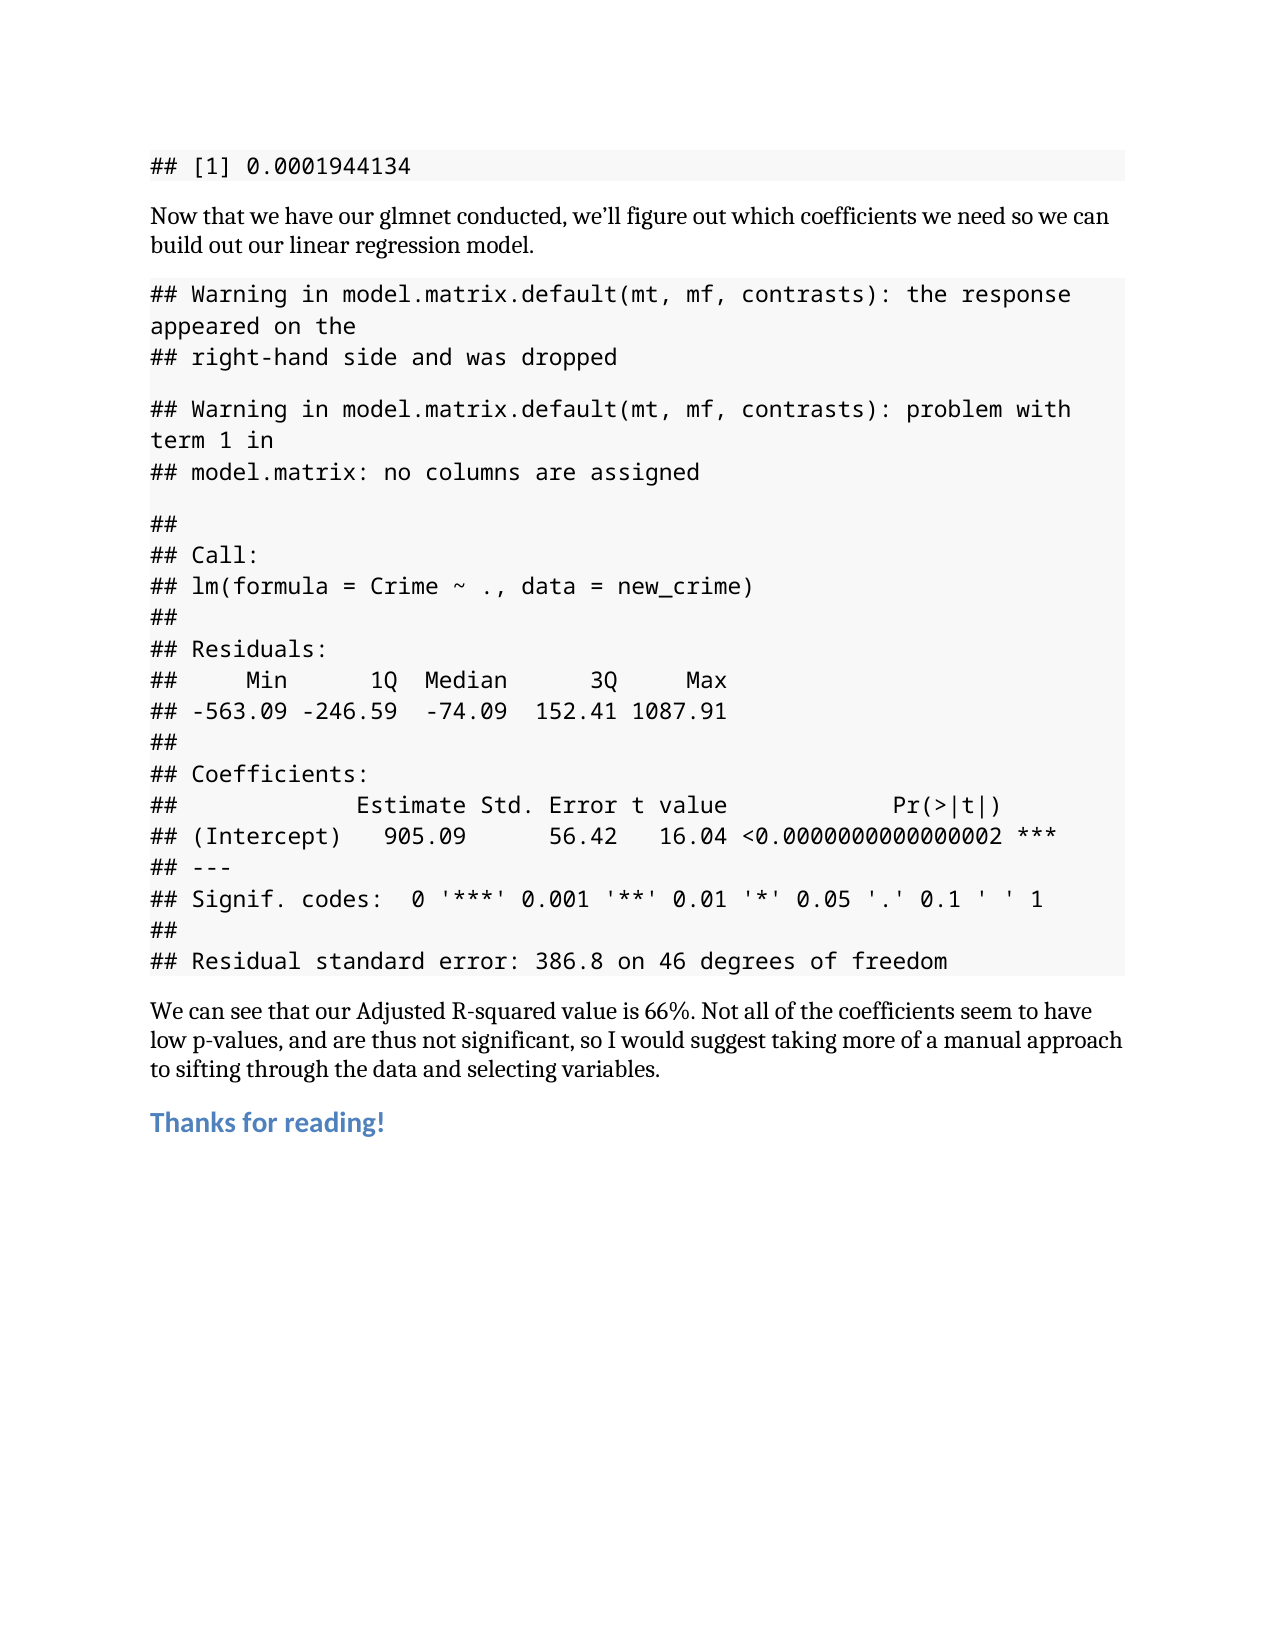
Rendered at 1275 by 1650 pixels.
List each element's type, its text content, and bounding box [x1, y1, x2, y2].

text ## ## Call: ## lm(formula = Crime ~ ., data = new_crime) ## ## Residuals: ## Min 1Q Median 3Q Max ## -563.09 -246.59 -74.09 152.41 1087.91 ## ## Coefficients: ## Estimate Std. Error t value Pr(>|t|) ## (Intercept) 905.09 56.42 16.04 <0.0000000000000002 *** ## --- ## Signif. codes: 0 '***' 0.001 '**' 0.01 '*' 0.05 '.' 0.1 ' ' 1 ## ## Residual standard error: 386.8 on 46 degrees of freedom [150, 507, 1125, 976]
text ## Warning in model.matrix.default(mt, mf, contrasts): problem with term 1 in ## model.matrix: no columns are assigned [150, 393, 1125, 487]
text We can see that our Adjusted R-squared value is 66%. Not all of the coefficients seem to have low p-values, and are thus not significant, so I would suggest taking more of a manual approach to sifting through the data and selecting variables. [150, 997, 1125, 1083]
text ## [1] 0.0001944134 [150, 150, 1125, 181]
text Now that we have our glmnet conducted, we’ll figure out which coefficients we need so we can build out our linear regression model. [150, 202, 1125, 259]
subtitle Thanks for reading! [150, 1104, 1125, 1140]
text ## Warning in model.matrix.default(mt, mf, contrasts): the response appeared on the ## right-hand side and was dropped [150, 278, 1125, 372]
